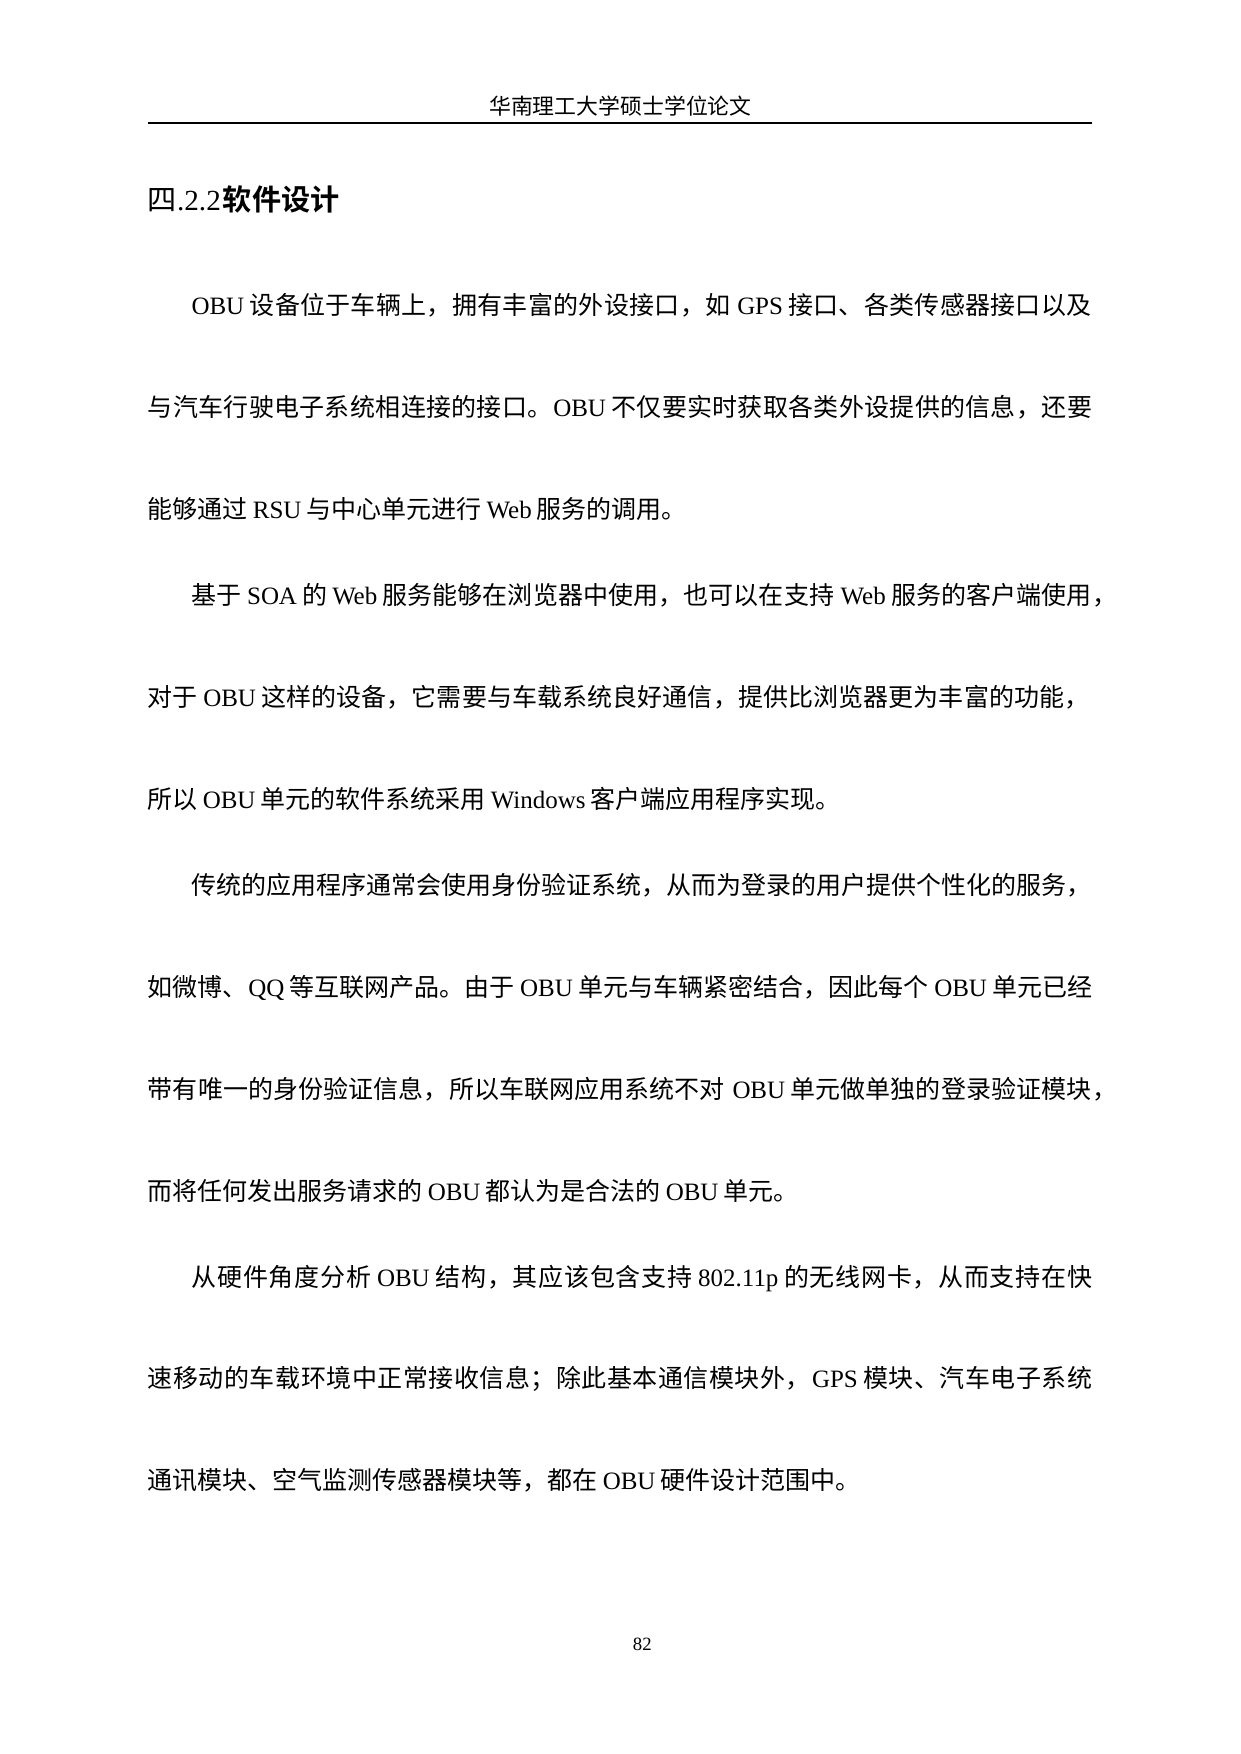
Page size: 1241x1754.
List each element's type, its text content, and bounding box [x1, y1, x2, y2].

text OBU设备位于车辆上，拥有丰富的外设接口，如GPS接口、各类传感器接口以及与汽车行驶电子系统相连接的接口。OBU不仅要实时获取各类外设提供的信息，还要能够通过RSU与中心单元进行Web服务的调用。 [148, 270, 1092, 542]
text 基于SOA的Web服务能够在浏览器中使用，也可以在支持Web服务的客户端使用，对于OBU这样的设备，它需要与车载系统良好通信，提供比浏览器更为丰富的功能，所以OBU单元的软件系统采用Windows客户端应用程序实现。 [148, 560, 1092, 831]
subtitle 软件设计 [148, 164, 1092, 232]
text 从硬件角度分析OBU结构，其应该包含支持802.11p的无线网卡，从而支持在快速移动的车载环境中正常接收信息；除此基本通信模块外，GPS模块、汽车电子系统通讯模块、空气监测传感器模块等，都在OBU硬件设计范围中。 [148, 1241, 1092, 1513]
text 传统的应用程序通常会使用身份验证系统，从而为登录的用户提供个性化的服务，如微博、QQ等互联网产品。由于OBU单元与车辆紧密结合，因此每个OBU单元已经带有唯一的身份验证信息，所以车联网应用系统不对OBU单元做单独的登录验证模块，而将任何发出服务请求的OBU都认为是合法的OBU单元。 [148, 849, 1092, 1223]
